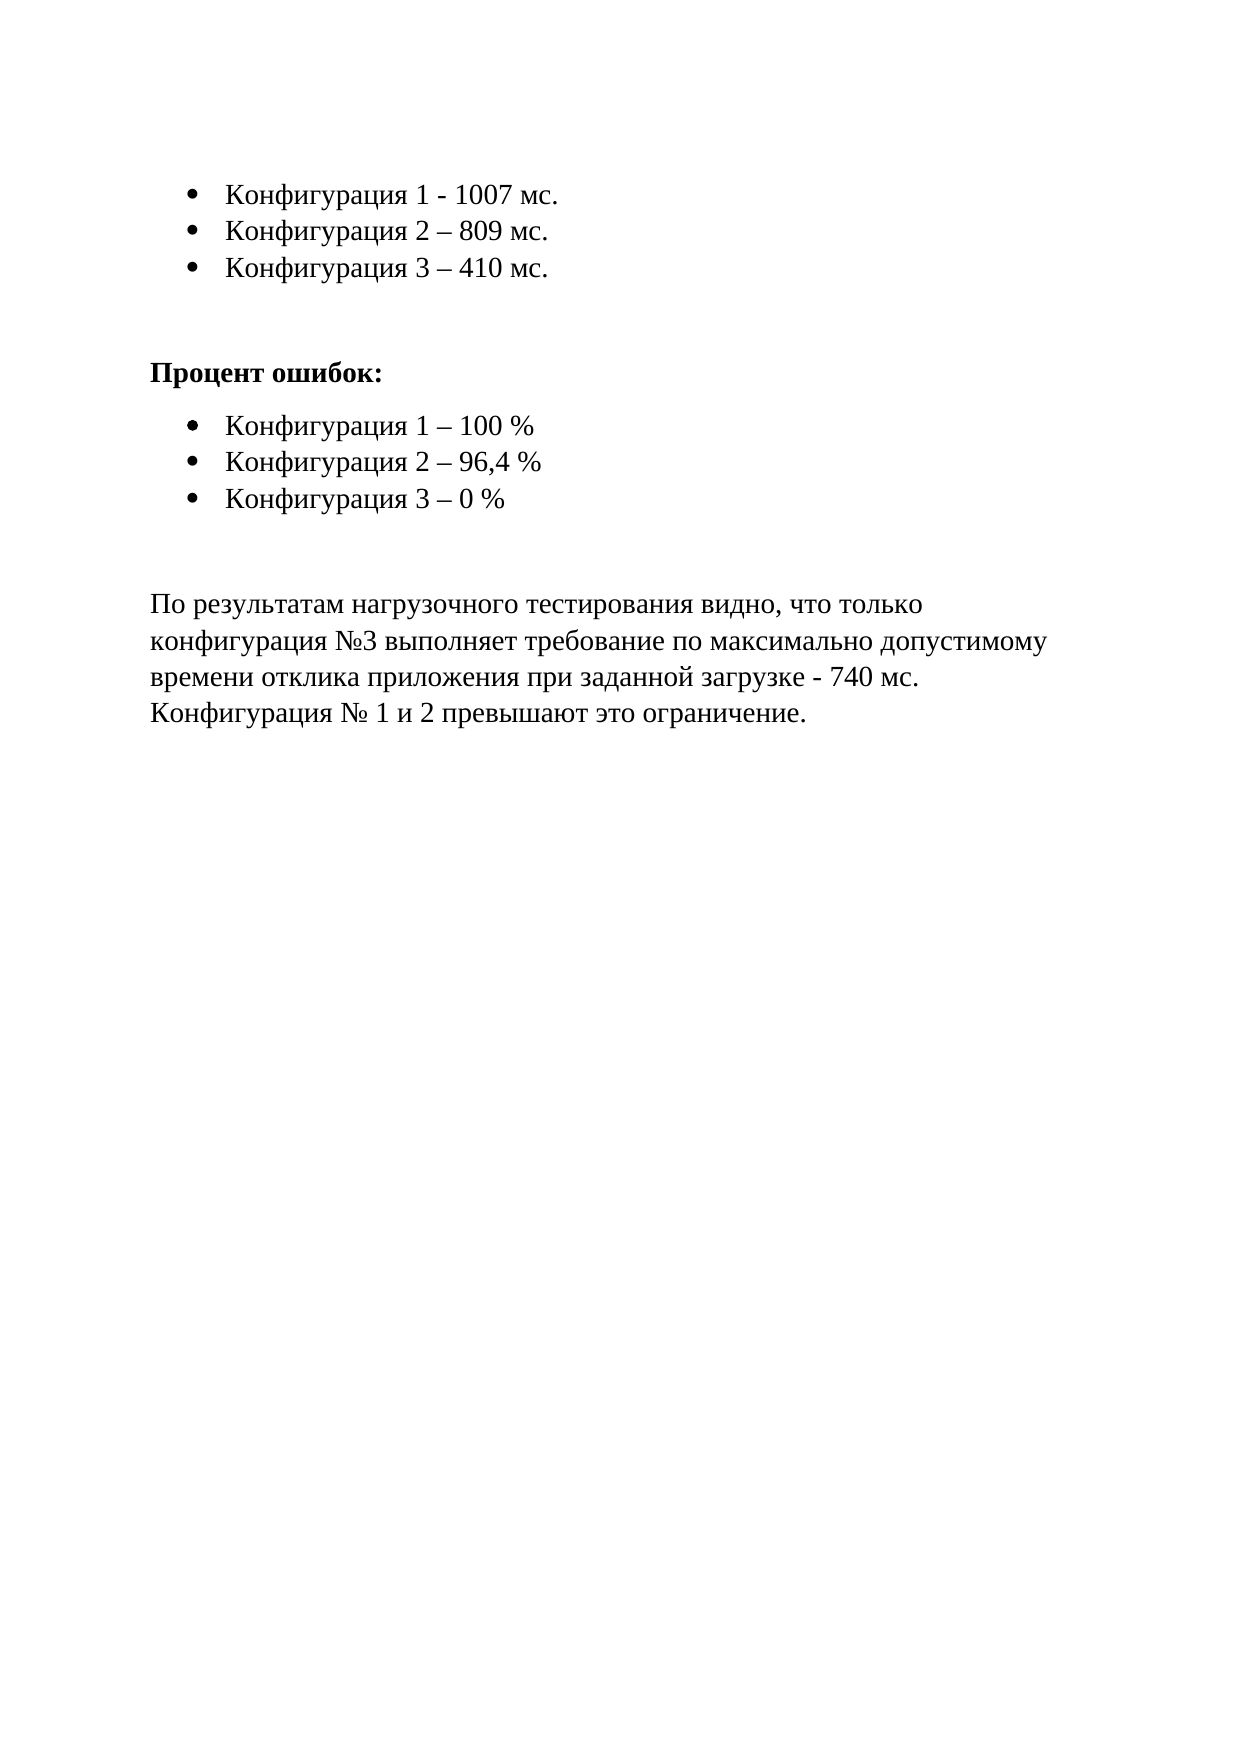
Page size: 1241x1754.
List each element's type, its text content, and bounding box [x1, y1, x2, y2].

list Конфигурация 1 - 1007 мс. [187, 177, 1090, 211]
list Конфигурация 3 – 0 % [187, 481, 1090, 514]
list Конфигурация 3 – 410 мс. [187, 250, 1090, 283]
list Конфигурация 2 – 96,4 % [187, 444, 1090, 478]
list Конфигурация 1 – 100 % [187, 408, 1090, 442]
list Конфигурация 2 – 809 мс. [187, 213, 1090, 247]
text По результатам нагрузочного тестирования видно, что только конфигурация №3 выполняет требование по максимально допустимому времени отклика приложения при заданной загрузке - 740 мс. Конфигурация № 1 и 2 превышают это ограничение. [150, 586, 1090, 728]
text Процент ошибок: [150, 355, 1090, 389]
